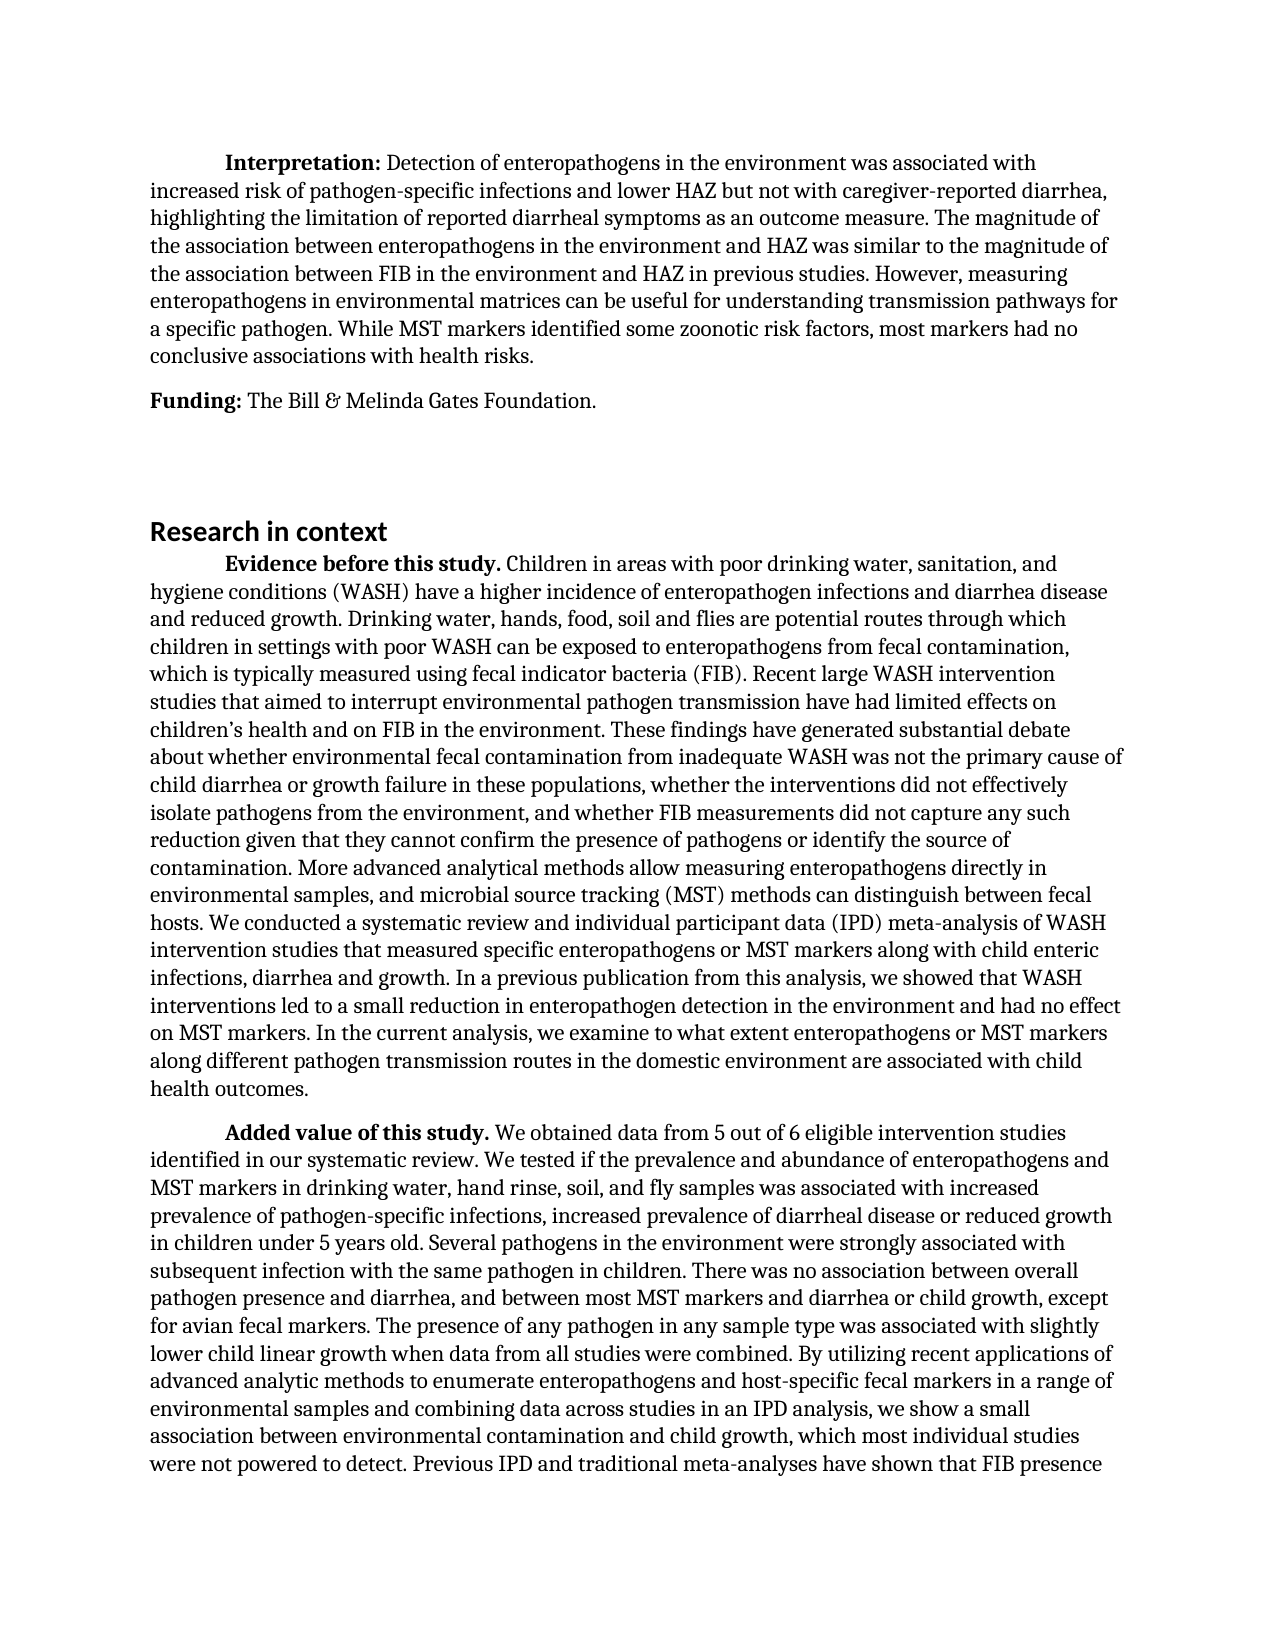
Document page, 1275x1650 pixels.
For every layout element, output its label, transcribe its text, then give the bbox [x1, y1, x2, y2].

text Interpretation: Detection of enteropathogens in the environment was associated with increased risk of pathogen-specific infections and lower HAZ but not with caregiver-reported diarrhea, highlighting the limitation of reported diarrheal symptoms as an outcome measure. The magnitude of the association between enteropathogens in the environment and HAZ was similar to the magnitude of the association between FIB in the environment and HAZ in previous studies. However, measuring enteropathogens in environmental matrices can be useful for understanding transmission pathways for a specific pathogen. While MST markers identified some zoonotic risk factors, most markers had no conclusive associations with health risks. [150, 150, 1125, 369]
text Evidence before this study. Children in areas with poor drinking water, sanitation, and hygiene conditions (WASH) have a higher incidence of enteropathogen infections and diarrhea disease and reduced growth. Drinking water, hands, food, soil and flies are potential routes through which children in settings with poor WASH can be exposed to enteropathogens from fecal contamination, which is typically measured using fecal indicator bacteria (FIB). Recent large WASH intervention studies that aimed to interrupt environmental pathogen transmission have had limited effects on children’s health and on FIB in the environment. These findings have generated substantial debate about whether environmental fecal contamination from inadequate WASH was not the primary cause of child diarrhea or growth failure in these populations, whether the interventions did not effectively isolate pathogens from the environment, and whether FIB measurements did not capture any such reduction given that they cannot confirm the presence of pathogens or identify the source of contamination. More advanced analytical methods allow measuring enteropathogens directly in environmental samples, and microbial source tracking (MST) methods can distinguish between fecal hosts. We conducted a systematic review and individual participant data (IPD) meta-analysis of WASH intervention studies that measured specific enteropathogens or MST markers along with child enteric infections, diarrhea and growth. In a previous publication from this analysis, we showed that WASH interventions led to a small reduction in enteropathogen detection in the environment and had no effect on MST markers. In the current analysis, we examine to what extent enteropathogens or MST markers along different pathogen transmission routes in the domestic environment are associated with child health outcomes. [150, 551, 1125, 1102]
text Funding: The Bill & Melinda Gates Foundation. [150, 387, 1125, 414]
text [150, 1119, 1125, 1477]
subtitle Research in context [150, 513, 1125, 549]
